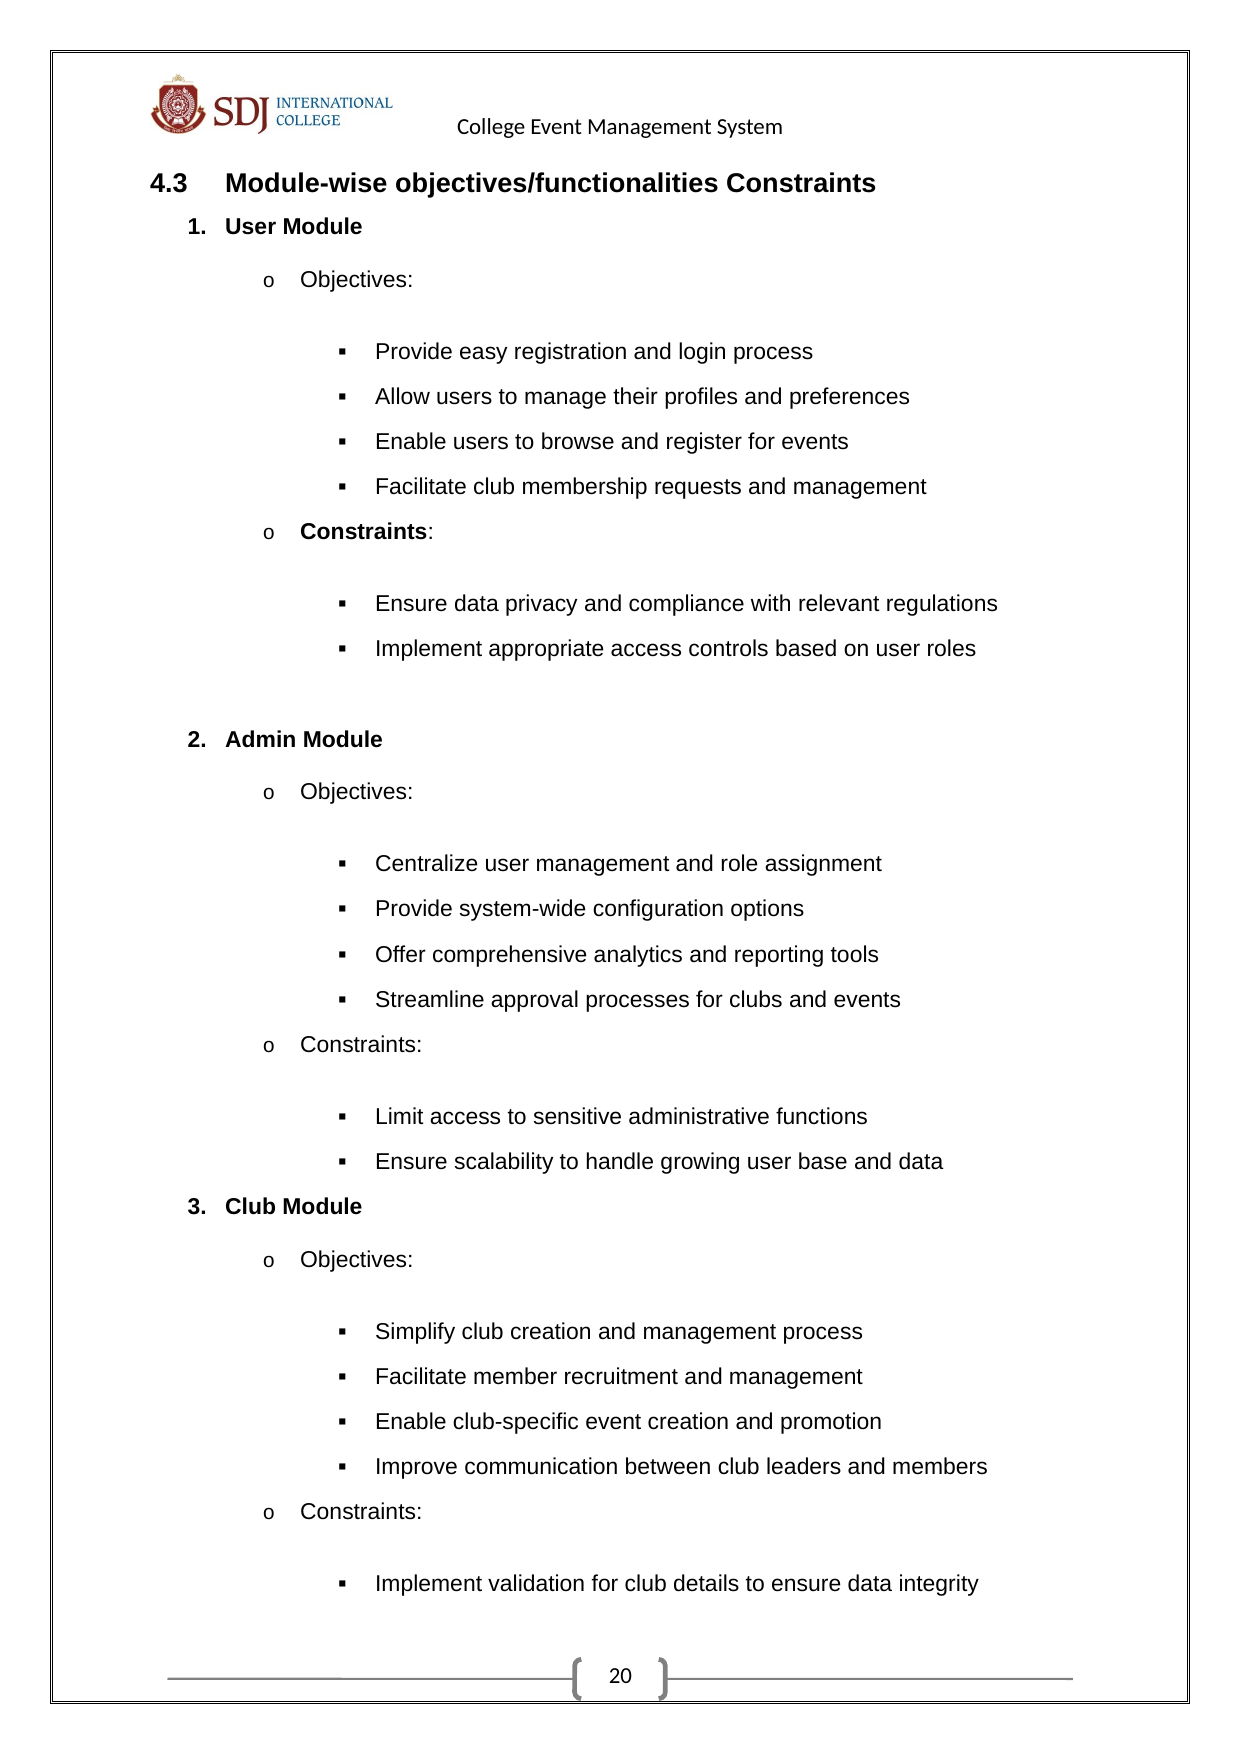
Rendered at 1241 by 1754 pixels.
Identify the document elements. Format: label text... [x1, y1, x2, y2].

subtitle Module-wise objectives/functionalities Constraints [150, 167, 1090, 198]
list Ensure scalability to handle growing user base and data [337, 1148, 1090, 1174]
list User Module [187, 213, 1090, 239]
list Objectives: [262, 778, 1090, 806]
list Simplify club creation and management process [337, 1318, 1090, 1344]
list Provide easy registration and login process [337, 338, 1090, 364]
list Centralize user management and role assignment [337, 850, 1090, 877]
list Ensure data privacy and compliance with relevant regulations [337, 590, 1090, 617]
list Admin Module [187, 726, 1090, 752]
list Club Module [187, 1193, 1090, 1219]
list Constraints: [262, 1031, 1090, 1058]
list Implement validation for club details to ensure data integrity [337, 1570, 1090, 1597]
list Streamline approval processes for clubs and events [337, 986, 1090, 1012]
list Improve communication between club leaders and members [337, 1453, 1090, 1479]
list Offer comprehensive analytics and reporting tools [337, 941, 1090, 967]
list Enable users to browse and register for events [337, 428, 1090, 454]
list Objectives: [262, 266, 1090, 293]
list Enable club-specific event creation and promotion [337, 1408, 1090, 1434]
list Allow users to manage their profiles and preferences [337, 383, 1090, 409]
picture [150, 73, 393, 134]
list Limit access to sensitive administrative functions [337, 1103, 1090, 1129]
list Facilitate club membership requests and management [337, 473, 1090, 499]
list Constraints: [262, 518, 1090, 546]
list Provide system-wide configuration options [337, 895, 1090, 922]
list Constraints: [262, 1498, 1090, 1526]
list Implement appropriate access controls based on user roles [337, 635, 1090, 662]
list Objectives: [262, 1246, 1090, 1273]
list Facilitate member recruitment and management [337, 1363, 1090, 1389]
